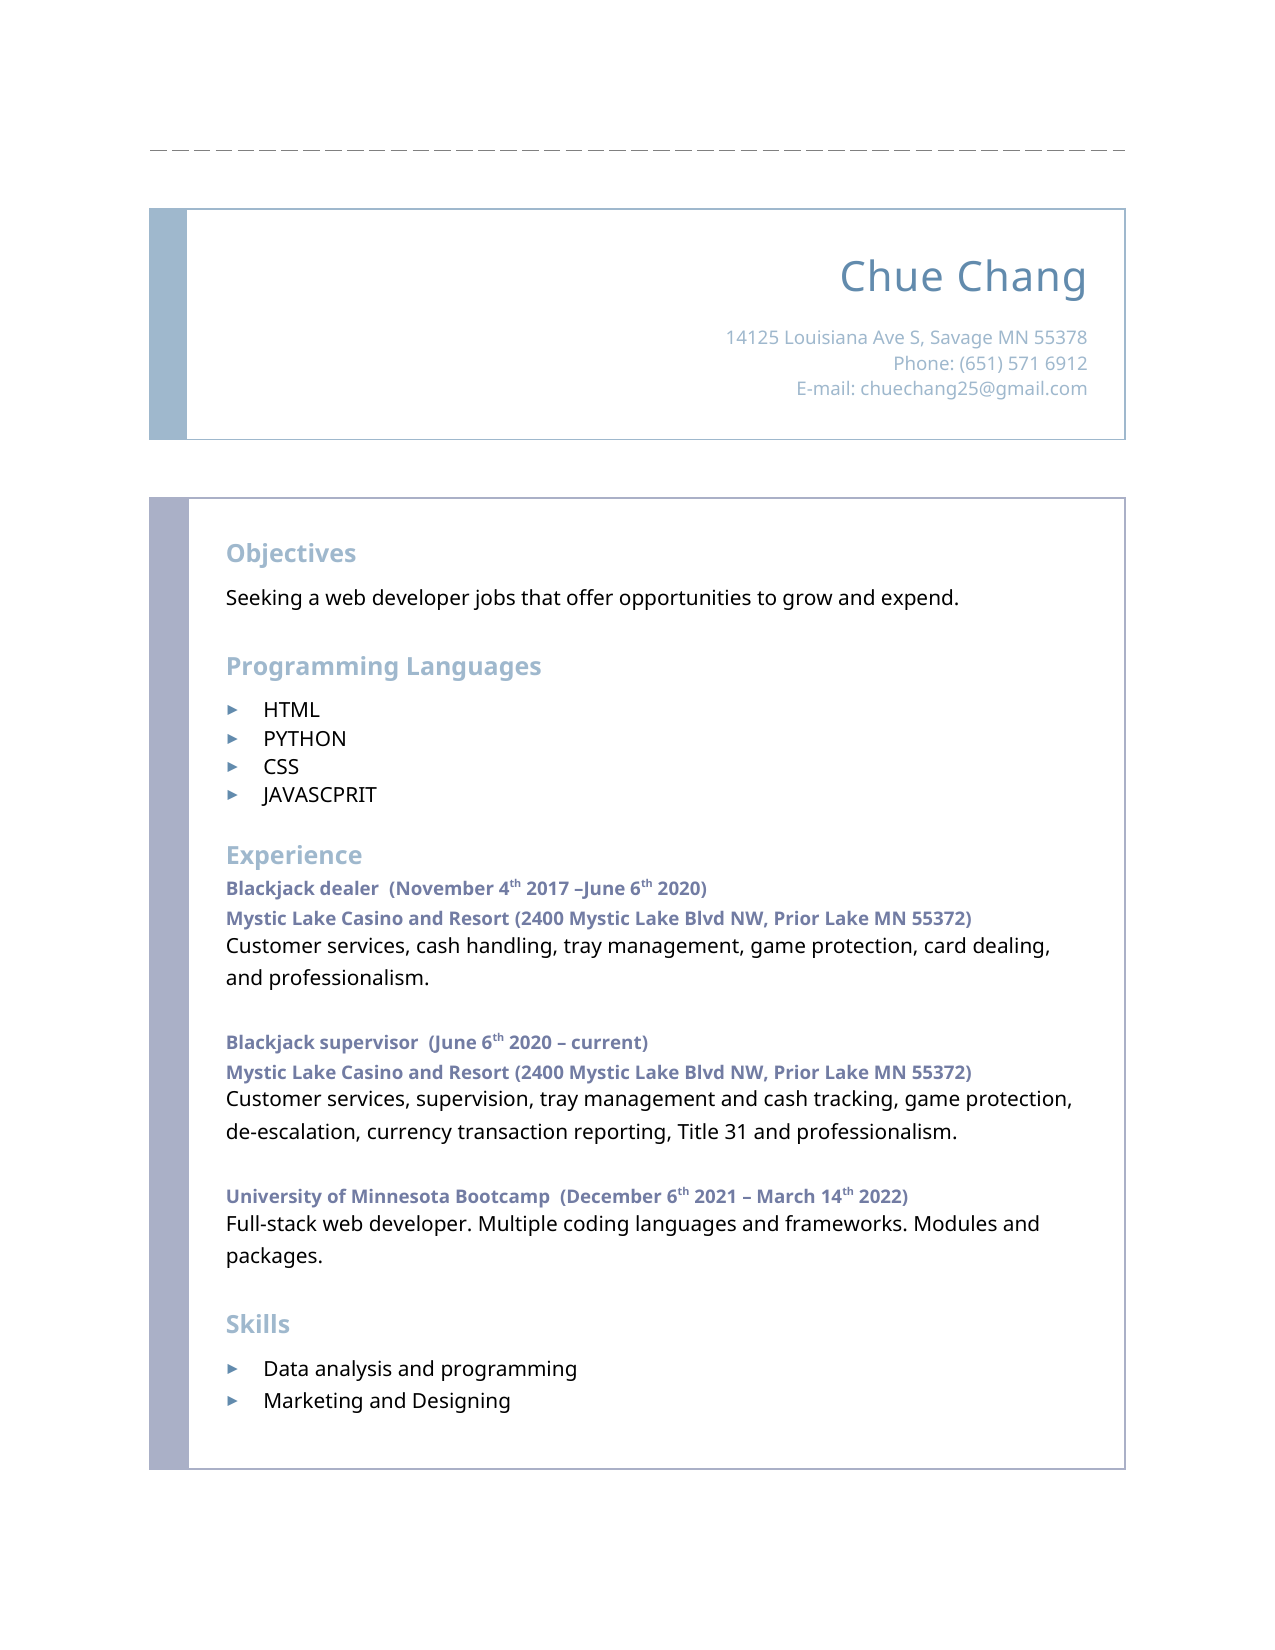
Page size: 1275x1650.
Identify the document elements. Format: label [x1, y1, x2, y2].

table_header [189, 499, 1124, 1468]
table_header [151, 499, 187, 1468]
table_header [150, 150, 1125, 179]
